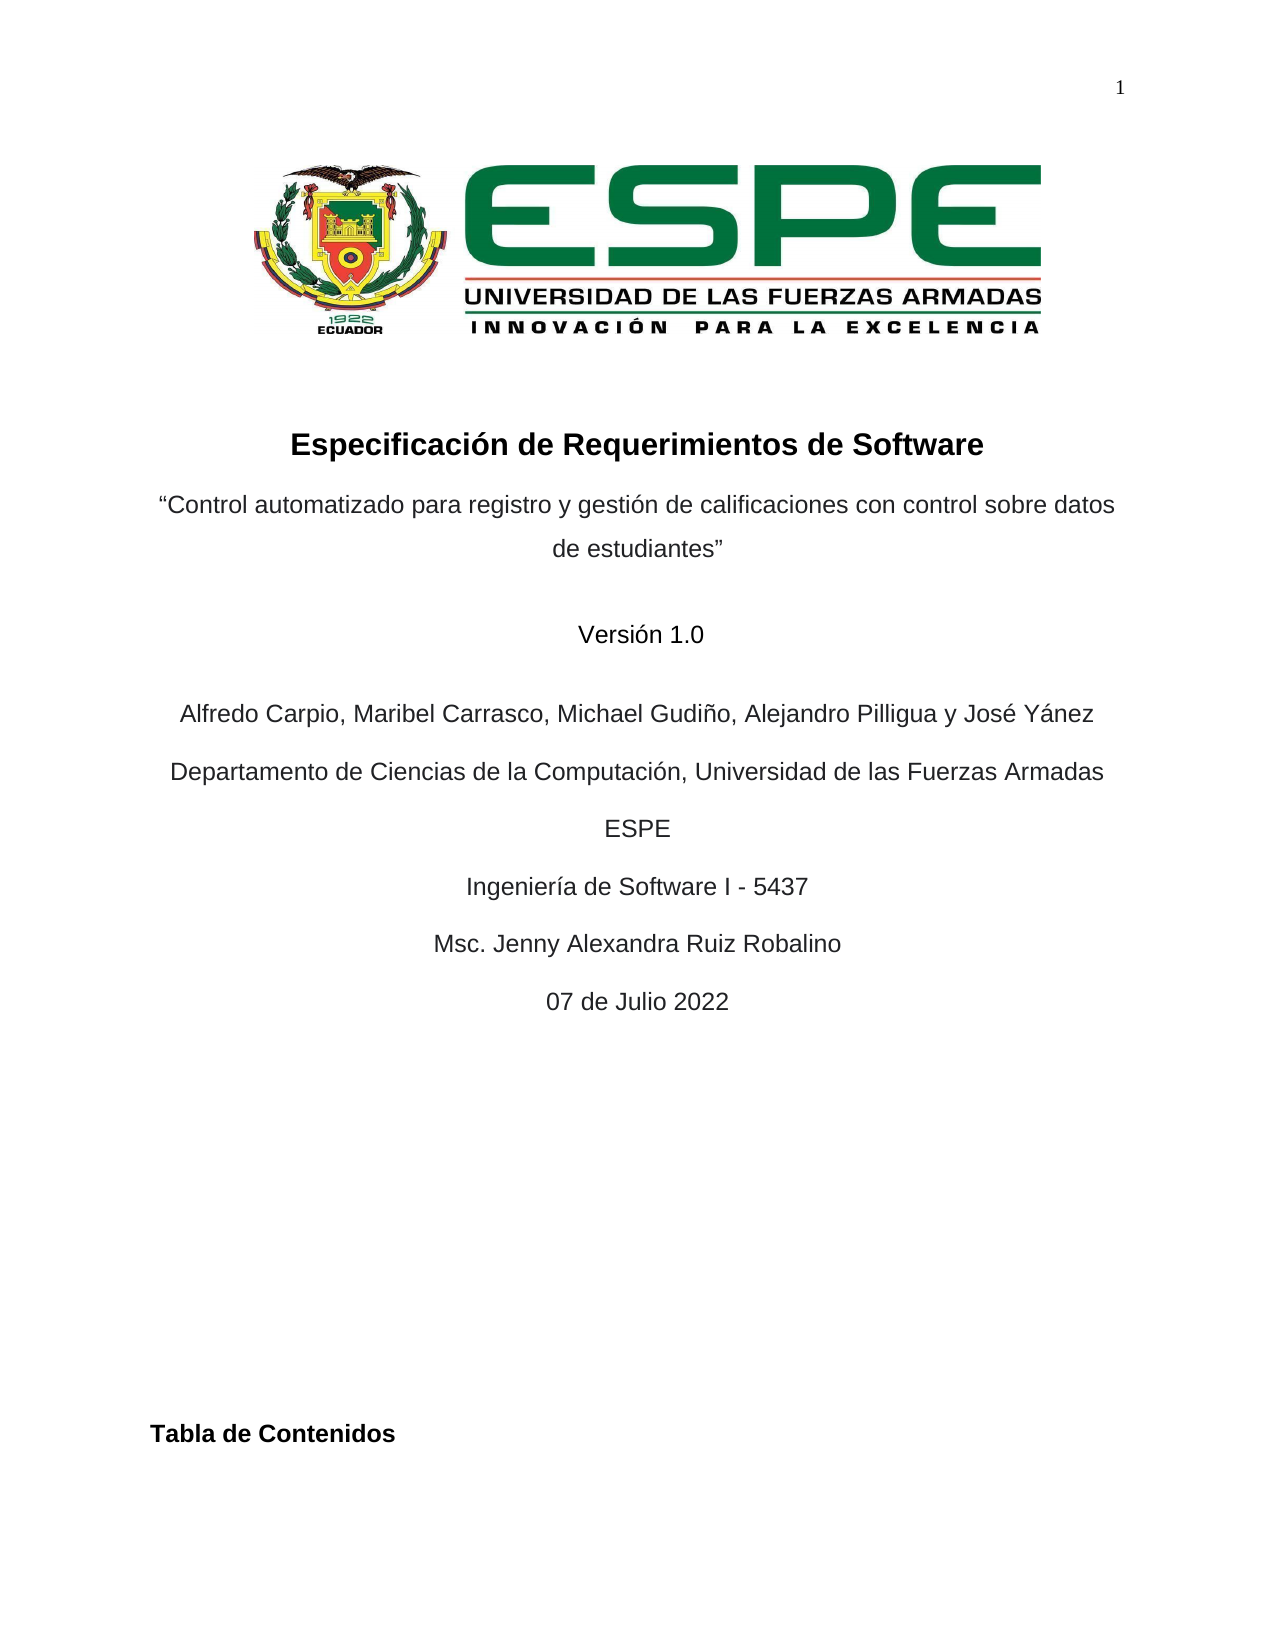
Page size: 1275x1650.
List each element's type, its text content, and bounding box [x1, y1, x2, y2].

text “Control automatizado para registro y gestión de calificaciones con control sobre datos de estudiantes” [150, 491, 1125, 562]
text Alfredo Carpio, Maribel Carrasco, Michael Gudiño, Alejandro Pilligua y José Yánez [150, 699, 1125, 728]
text Ingeniería de Software I - 5437 [150, 872, 1125, 900]
text Versión 1.0 [150, 620, 1125, 649]
text Msc. Jenny Alexandra Ruiz Robalino [150, 929, 1125, 958]
text Departamento de Ciencias de la Computación, Universidad de las Fuerzas Armadas ESPE [150, 757, 1125, 843]
picture [254, 165, 1041, 334]
text Especificación de Requerimientos de Software [150, 426, 1125, 462]
text 07 de Julio 2022 [150, 987, 1125, 1015]
text Tabla de Contenidos [150, 1419, 1125, 1448]
